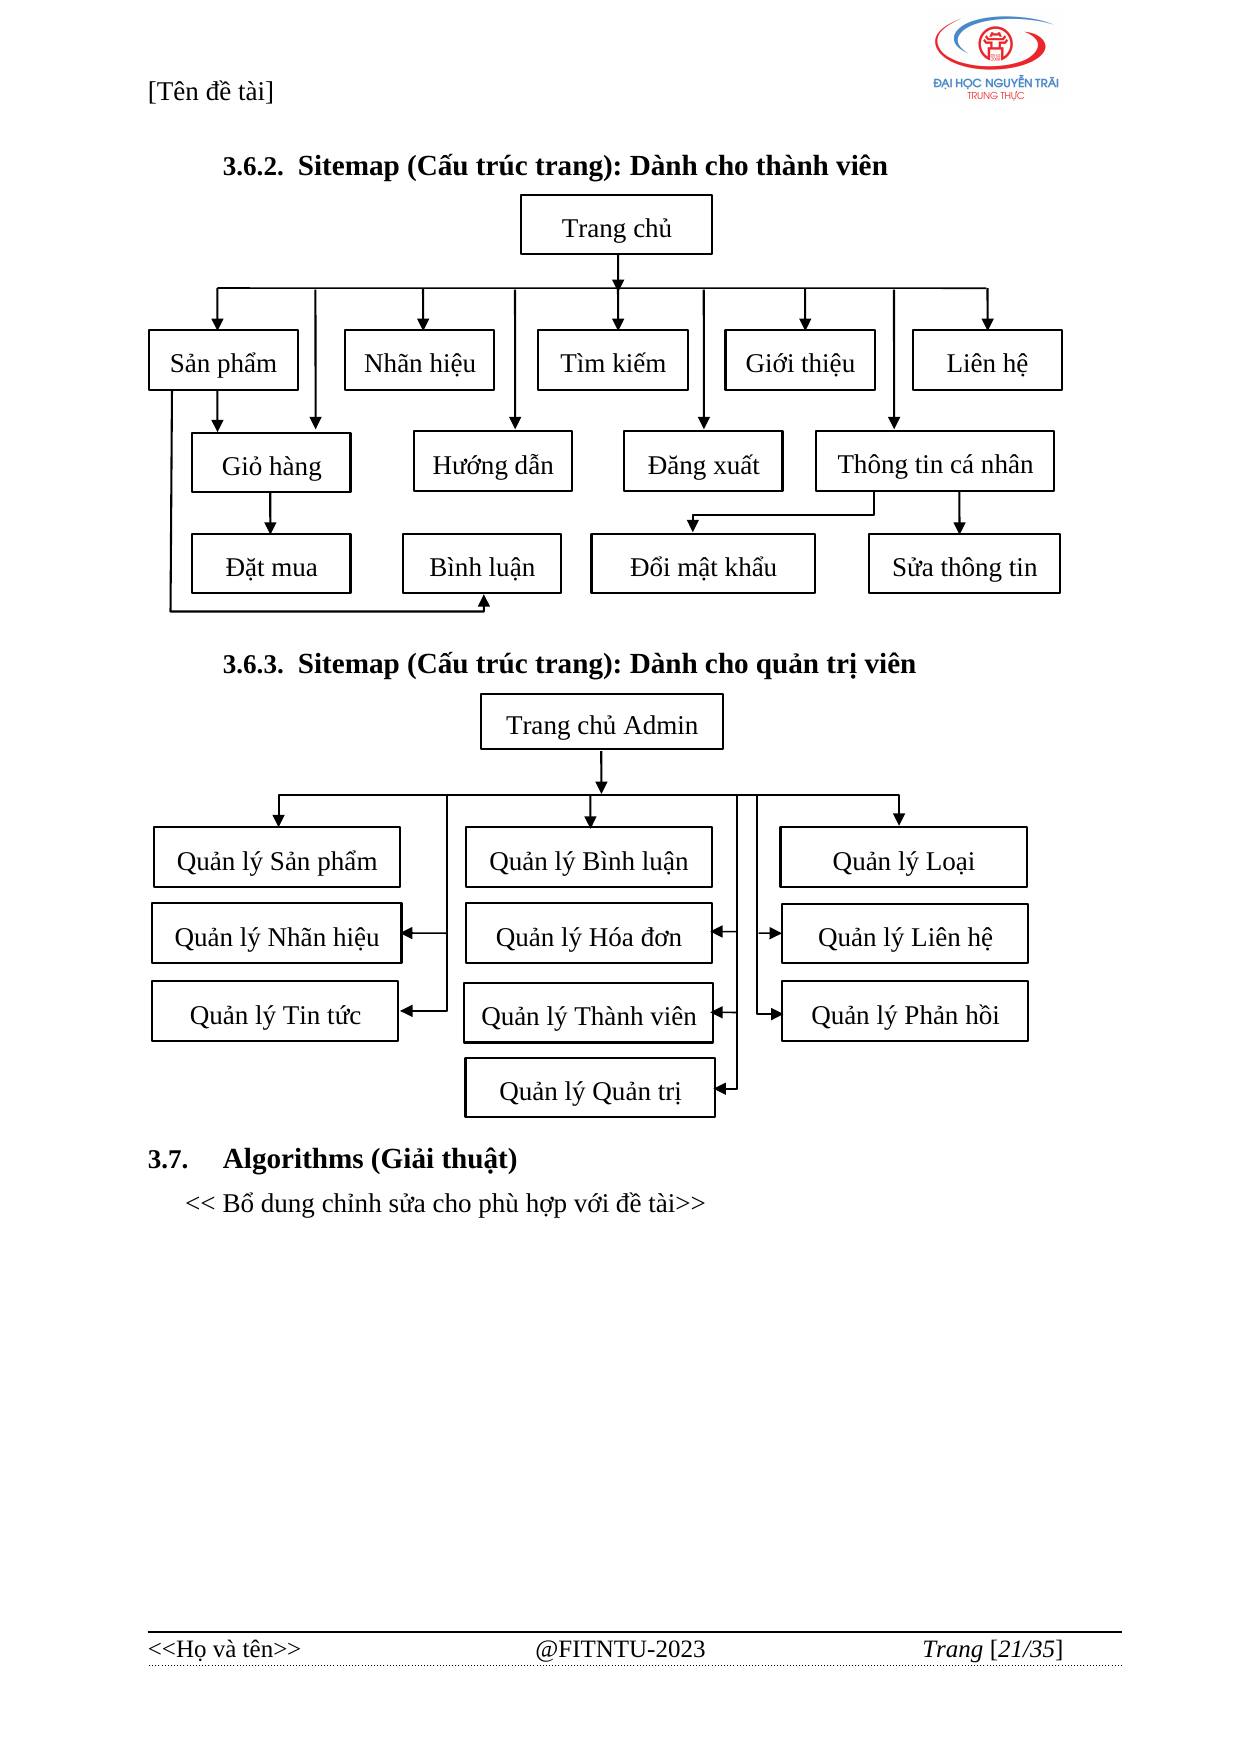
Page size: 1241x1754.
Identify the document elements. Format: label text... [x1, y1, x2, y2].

subtitle Sitemap (Cấu trúc trang): Dành cho quản trị viên [223, 647, 1122, 680]
text << Bổ dung chỉnh sửa cho phù hợp với đề tài>> [185, 1187, 1122, 1218]
subtitle Algorithms (Giải thuật) [148, 1141, 1122, 1174]
subtitle Sitemap (Cấu trúc trang): Dành cho thành viên [223, 148, 1122, 181]
picture [926, 11, 1065, 104]
